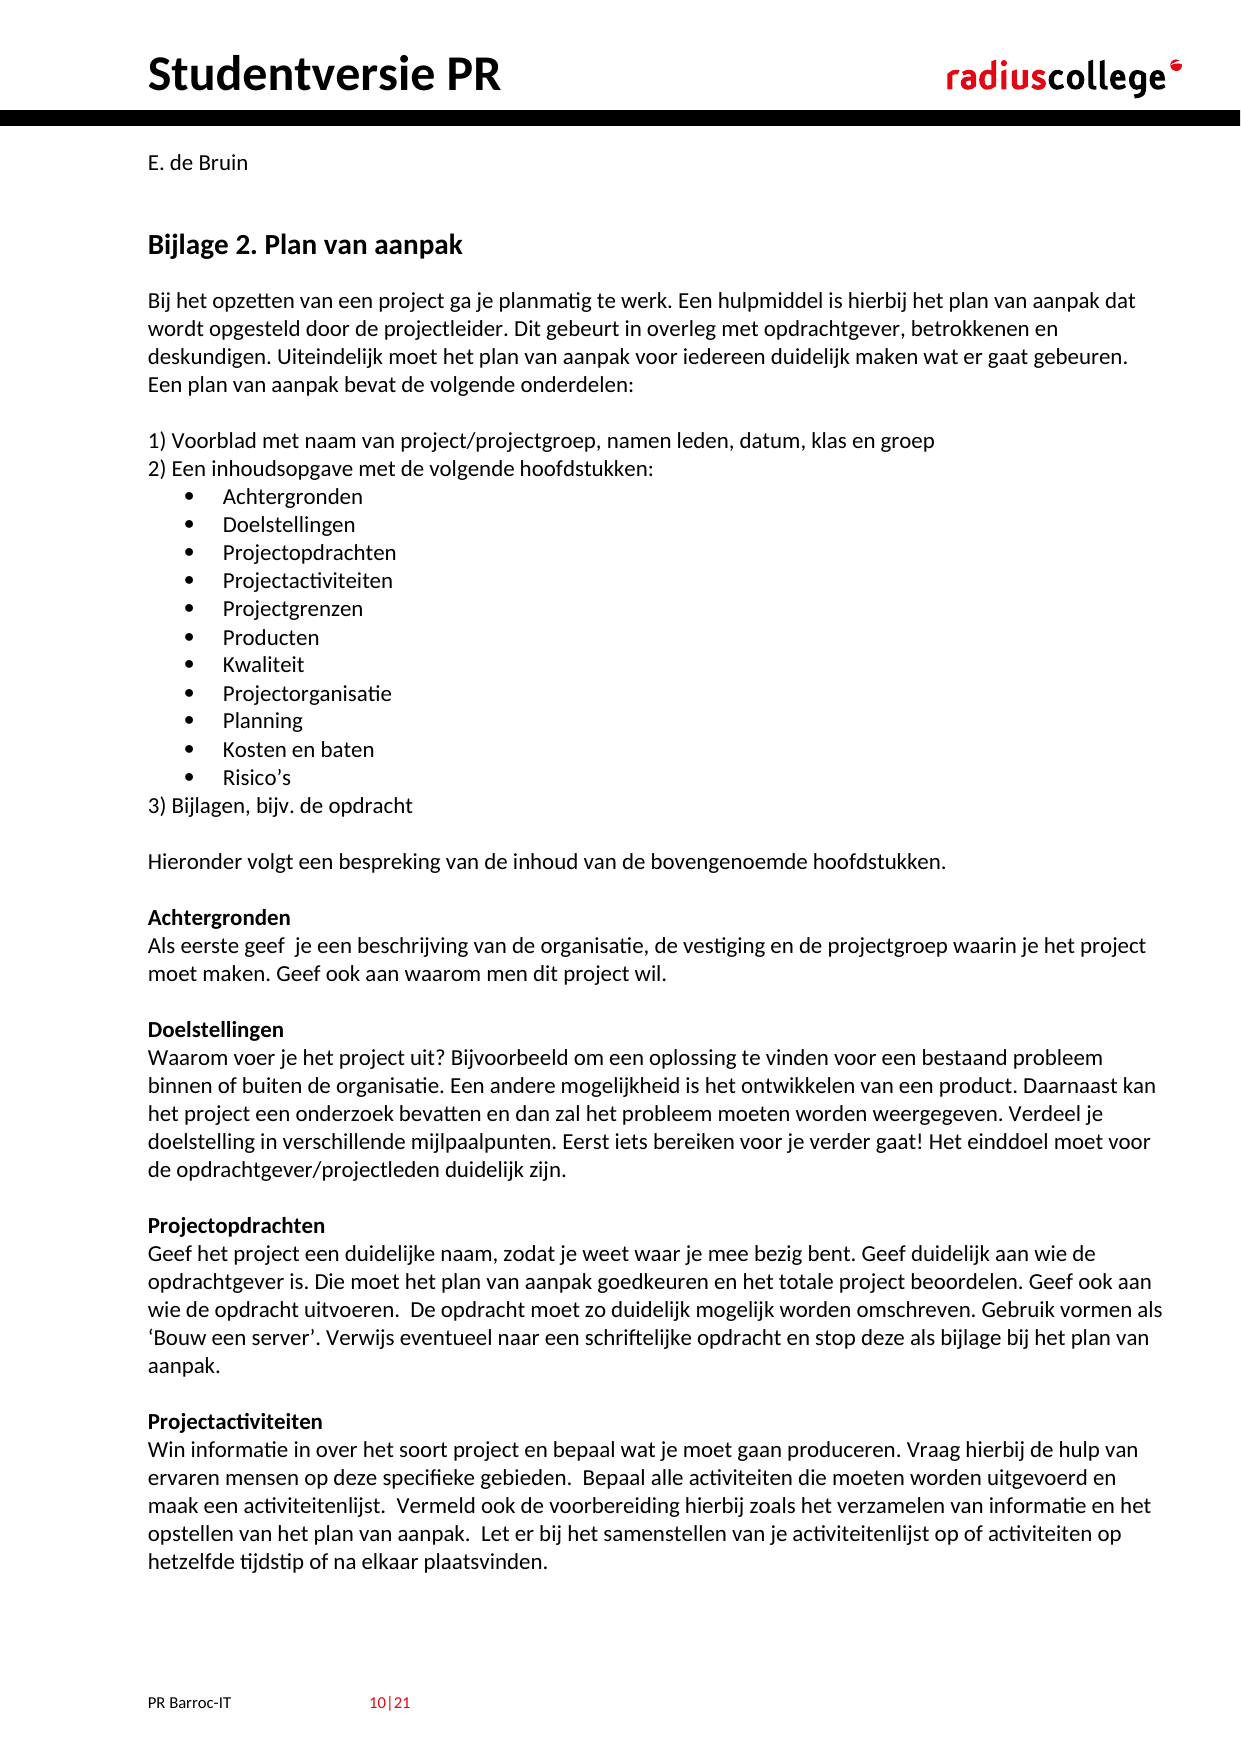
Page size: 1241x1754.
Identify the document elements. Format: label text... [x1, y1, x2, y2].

text 3) Bijlagen, bijv. de opdracht [148, 791, 1169, 819]
list Projectorganisatie [185, 679, 1169, 707]
text E. de Bruin [148, 148, 1169, 176]
text Als eerste geef je een beschrijving van de organisatie, de vestiging en de projectgroep waarin je het project moet maken. Geef ook aan waarom men dit project wil. [148, 931, 1169, 987]
list Doelstellingen [185, 511, 1169, 538]
list Kwaliteit [185, 651, 1169, 679]
text Hieronder volgt een bespreking van de inhoud van de bovengenoemde hoofdstukken. [148, 847, 1169, 875]
text Win informatie in over het soort project en bepaal wat je moet gaan produceren. Vraag hierbij de hulp van ervaren mensen op deze specifieke gebieden. Bepaal alle activiteiten die moeten worden uitgevoerd en maak een activiteitenlijst. Vermeld ook de voorbereiding hierbij zoals het verzamelen van informatie en het opstellen van het plan van aanpak. Let er bij het samenstellen van je activiteitenlijst op of activiteiten op hetzelfde tijdstip of na elkaar plaatsvinden. [148, 1435, 1169, 1575]
text Bij het opzetten van een project ga je planmatig te werk. Een hulpmiddel is hierbij het plan van aanpak dat wordt opgesteld door de projectleider. Dit gebeurt in overleg met opdrachtgever, betrokkenen en deskundigen. Uiteindelijk moet het plan van aanpak voor iedereen duidelijk maken wat er gaat gebeuren. Een plan van aanpak bevat de volgende onderdelen: [148, 286, 1169, 398]
text Projectopdrachten [148, 1211, 1169, 1239]
text Bijlage 2. Plan van aanpak [148, 226, 1169, 261]
list Kosten en baten [185, 735, 1169, 763]
list Projectgrenzen [185, 594, 1169, 623]
list Risico’s [185, 763, 1169, 791]
text Doelstellingen [148, 1015, 1169, 1043]
list Projectopdrachten [185, 538, 1169, 567]
text Waarom voer je het project uit? Bijvoorbeeld om een oplossing te vinden voor een bestaand probleem binnen of buiten de organisatie. Een andere mogelijkheid is het ontwikkelen van een product. Daarnaast kan het project een onderzoek bevatten en dan zal het probleem moeten worden weergegeven. Verdeel je doelstelling in verschillende mijlpaalpunten. Eerst iets bereiken voor je verder gaat! Het einddoel moet voor de opdrachtgever/projectleden duidelijk zijn. [148, 1043, 1169, 1183]
text 1) Voorblad met naam van project/projectgroep, namen leden, datum, klas en groep [148, 426, 1169, 454]
text 2) Een inhoudsopgave met de volgende hoofdstukken: [148, 454, 1169, 482]
list Projectactiviteiten [185, 567, 1169, 594]
list Achtergronden [185, 482, 1169, 511]
text Geef het project een duidelijke naam, zodat je weet waar je mee bezig bent. Geef duidelijk aan wie de opdrachtgever is. Die moet het plan van aanpak goedkeuren en het totale project beoordelen. Geef ook aan wie de opdracht uitvoeren. De opdracht moet zo duidelijk mogelijk worden omschreven. Gebruik vormen als ‘Bouw een server’. Verwijs eventueel naar een schriftelijke opdracht en stop deze als bijlage bij het plan van aanpak. [148, 1239, 1169, 1379]
text Projectactiviteiten [148, 1407, 1169, 1435]
list Producten [185, 623, 1169, 651]
list Planning [185, 707, 1169, 735]
text Achtergronden [148, 903, 1169, 931]
